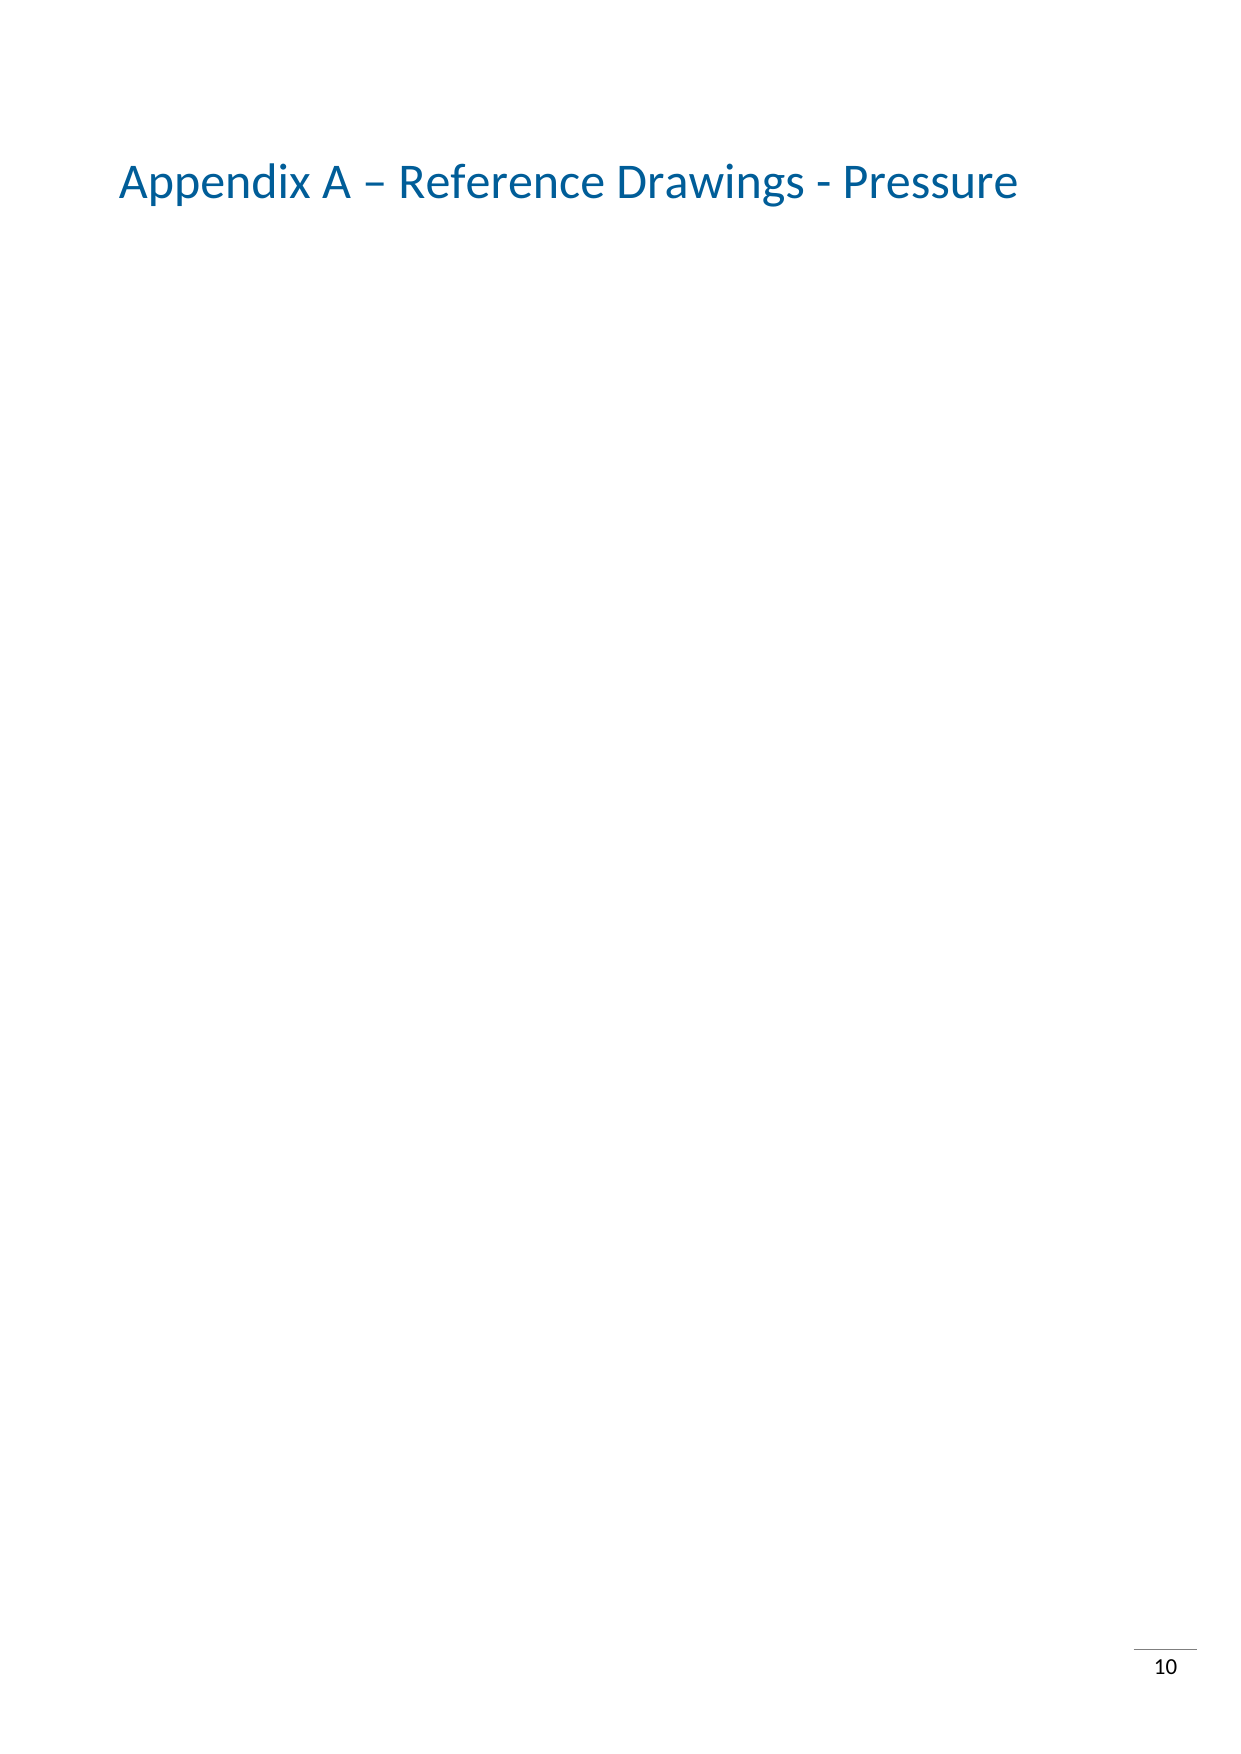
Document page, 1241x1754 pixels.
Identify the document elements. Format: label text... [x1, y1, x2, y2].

subtitle Appendix A – Reference Drawings - Pressure [119, 150, 1090, 211]
